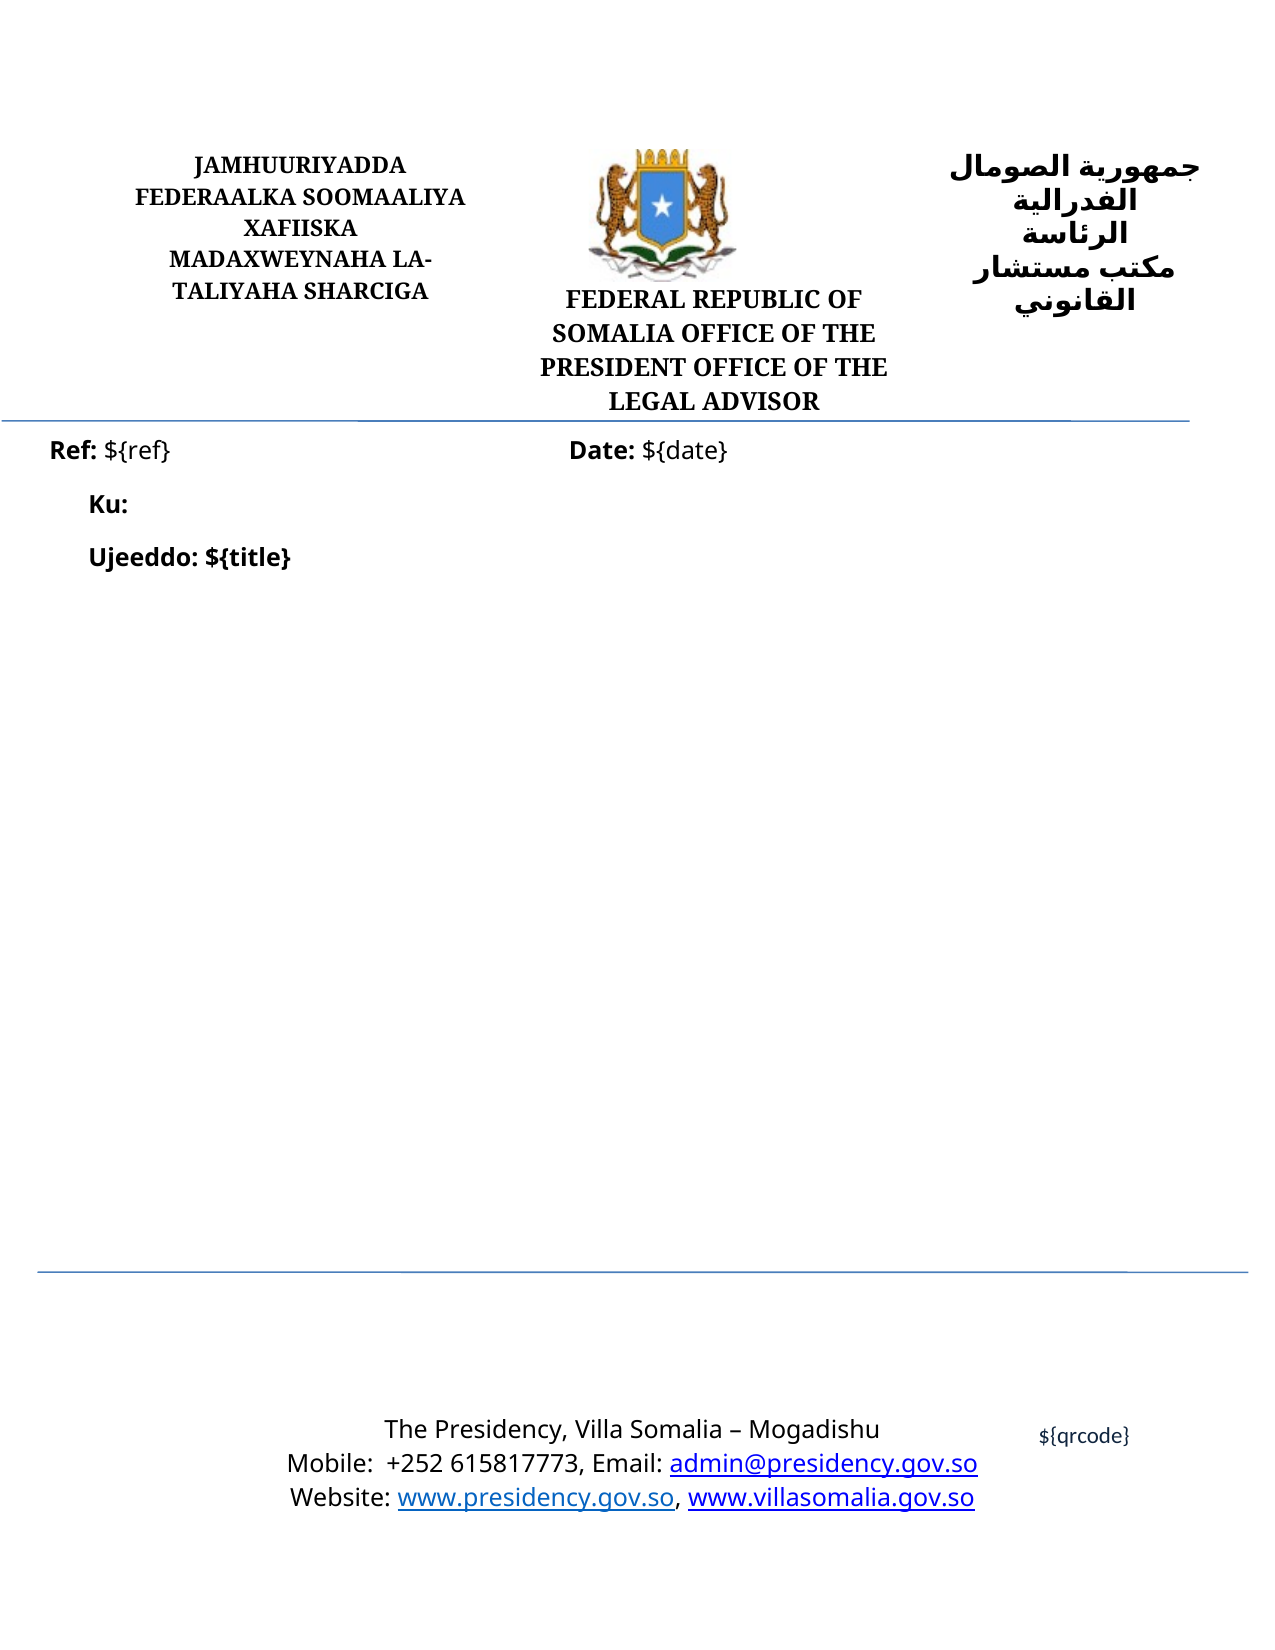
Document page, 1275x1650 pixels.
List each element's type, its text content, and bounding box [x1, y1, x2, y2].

text XAFIISKA MADAXWEYNAHA LA-TALIYAHA SHARCIGA [136, 212, 464, 306]
picture [588, 149, 737, 282]
text Ku: [88, 486, 1221, 520]
text Ujeeddo: ${title} [88, 540, 1221, 574]
text JAMHUURIYADDA FEDERAALKA SOOMAALIYA [113, 149, 487, 212]
text جمهورية الصومال الفدرالية [928, 149, 1221, 216]
text مكتب مستشار القانوني [928, 250, 1221, 317]
text FEDERAL REPUBLIC OF SOMALIA OFFICE OF THE PRESIDENT OFFICE OF THE LEGAL ADVISOR [503, 282, 924, 418]
text الرئاسة [928, 216, 1221, 250]
text Ref: ${ref} Date: ${date} [49, 433, 1221, 467]
